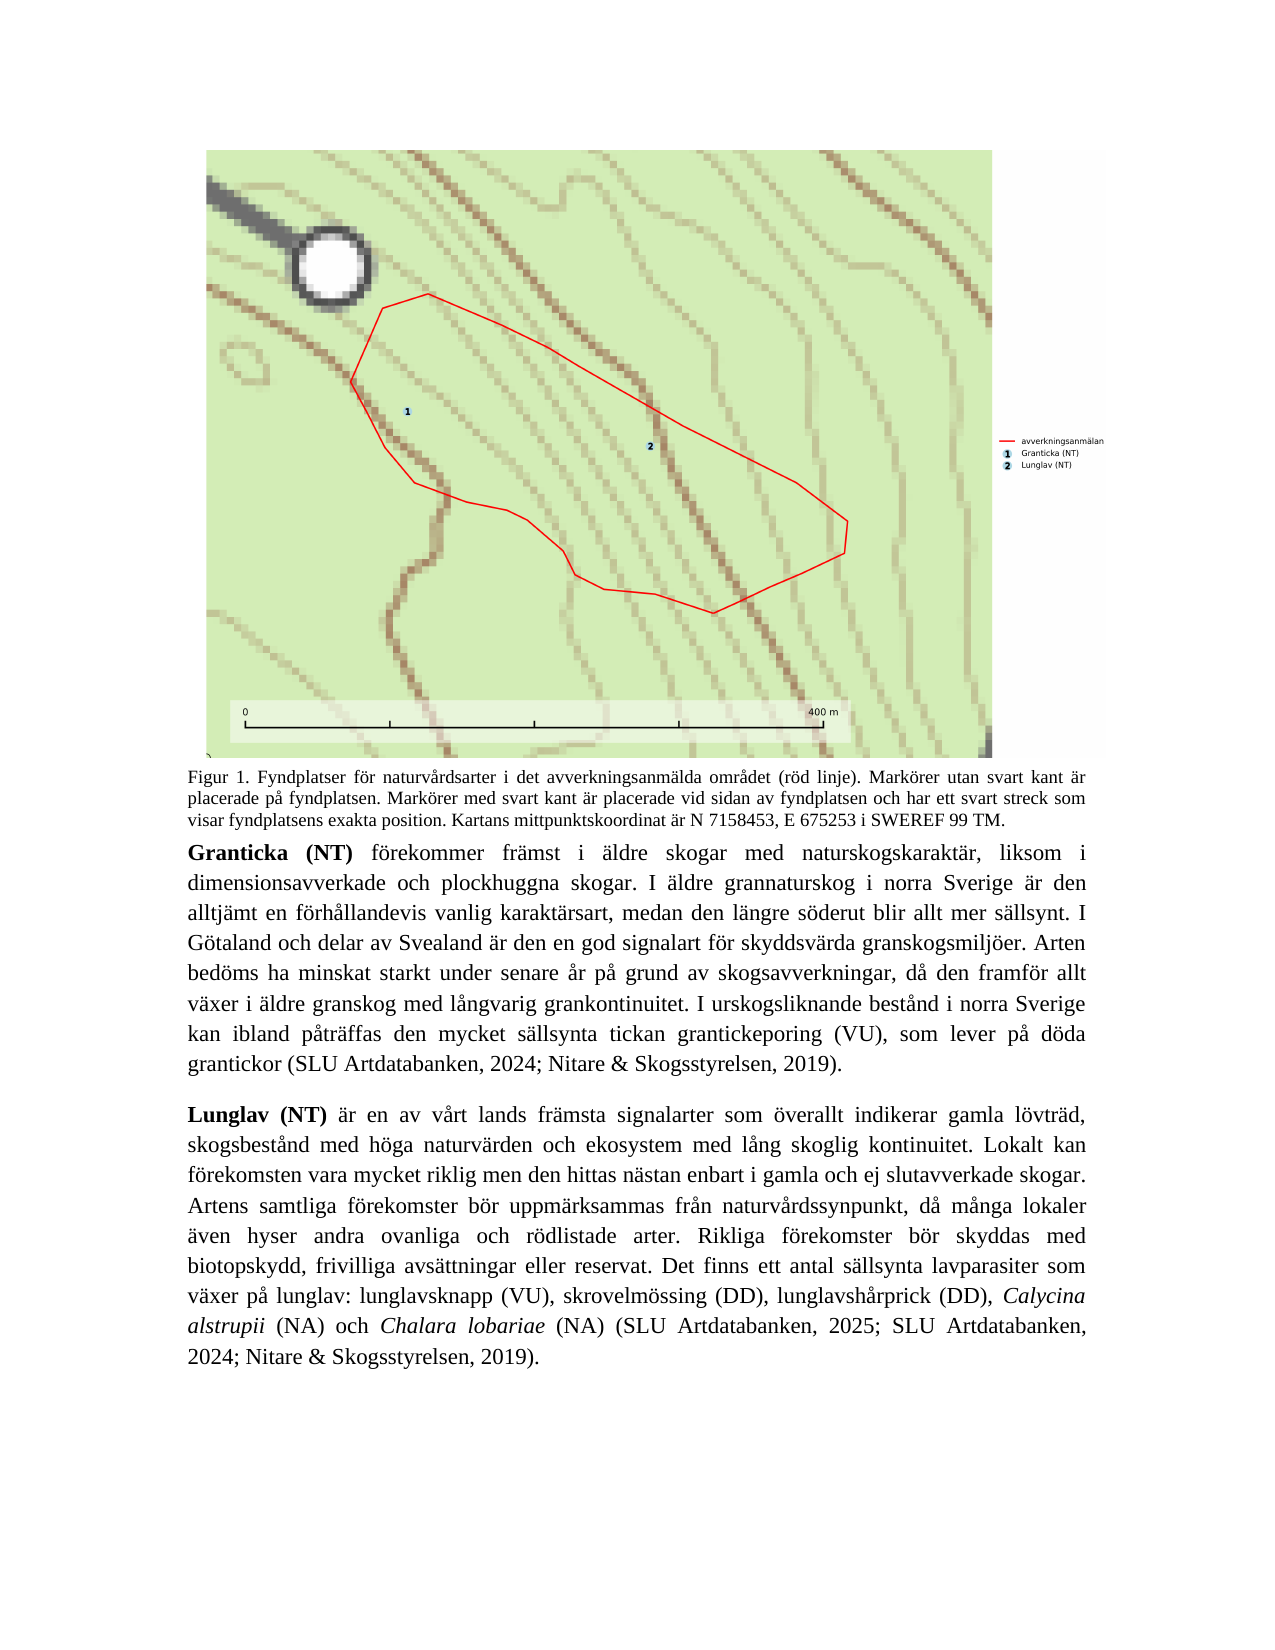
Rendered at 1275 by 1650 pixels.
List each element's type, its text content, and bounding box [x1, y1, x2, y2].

picture [206, 150, 1107, 758]
text Lunglav (NT) är en av vårt lands främsta signalarter som överallt indikerar gamla lövträd, skogsbestånd med höga naturvärden och ekosystem med lång skoglig kontinuitet. Lokalt kan förekomsten vara mycket riklig men den hittas nästan enbart i gamla och ej slutavverkade skogar. Artens samtliga förekomster bör uppmärksammas från naturvårdssynpunkt, då många lokaler även hyser andra ovanliga och rödlistade arter. Rikliga förekomster bör skyddas med biotopskydd, frivilliga avsättningar eller reservat. Det finns ett antal sällsynta lavparasiter som växer på lunglav: lunglavsknapp (VU), skrovelmössing (DD), lunglavshårprick (DD), Calycina alstrupii (NA) och Chalara lobariae (NA) (SLU Artdatabanken, 2025; SLU Artdatabanken, 2024; Nitare & Skogsstyrelsen, 2019). [187, 1101, 1087, 1369]
text Granticka (NT) förekommer främst i äldre skogar med naturskogskaraktär, liksom i dimensionsavverkade och plockhuggna skogar. I äldre grannaturskog i norra Sverige är den alltjämt en förhållandevis vanlig karaktärsart, medan den längre söderut blir allt mer sällsynt. I Götaland och delar av Svealand är den en god signalart för skyddsvärda granskogsmiljöer. Arten bedöms ha minskat starkt under senare år på grund av skogsavverkningar, då den framför allt växer i äldre granskog med långvarig grankontinuitet. I urskogsliknande bestånd i norra Sverige kan ibland påträffas den mycket sällsynta tickan grantickeporing (VU), som lever på döda grantickor (SLU Artdatabanken, 2024; Nitare & Skogsstyrelsen, 2019). [187, 838, 1087, 1076]
text Figur 1. Fyndplatser för naturvårdsarter i det avverkningsanmälda området (röd linje). Markörer utan svart kant är placerade på fyndplatsen. Markörer med svart kant är placerade vid sidan av fyndplatsen och har ett svart streck som visar fyndplatsens exakta position. Kartans mittpunktskoordinat är N 7158453, E 675253 i SWEREF 99 TM. [187, 766, 1087, 830]
